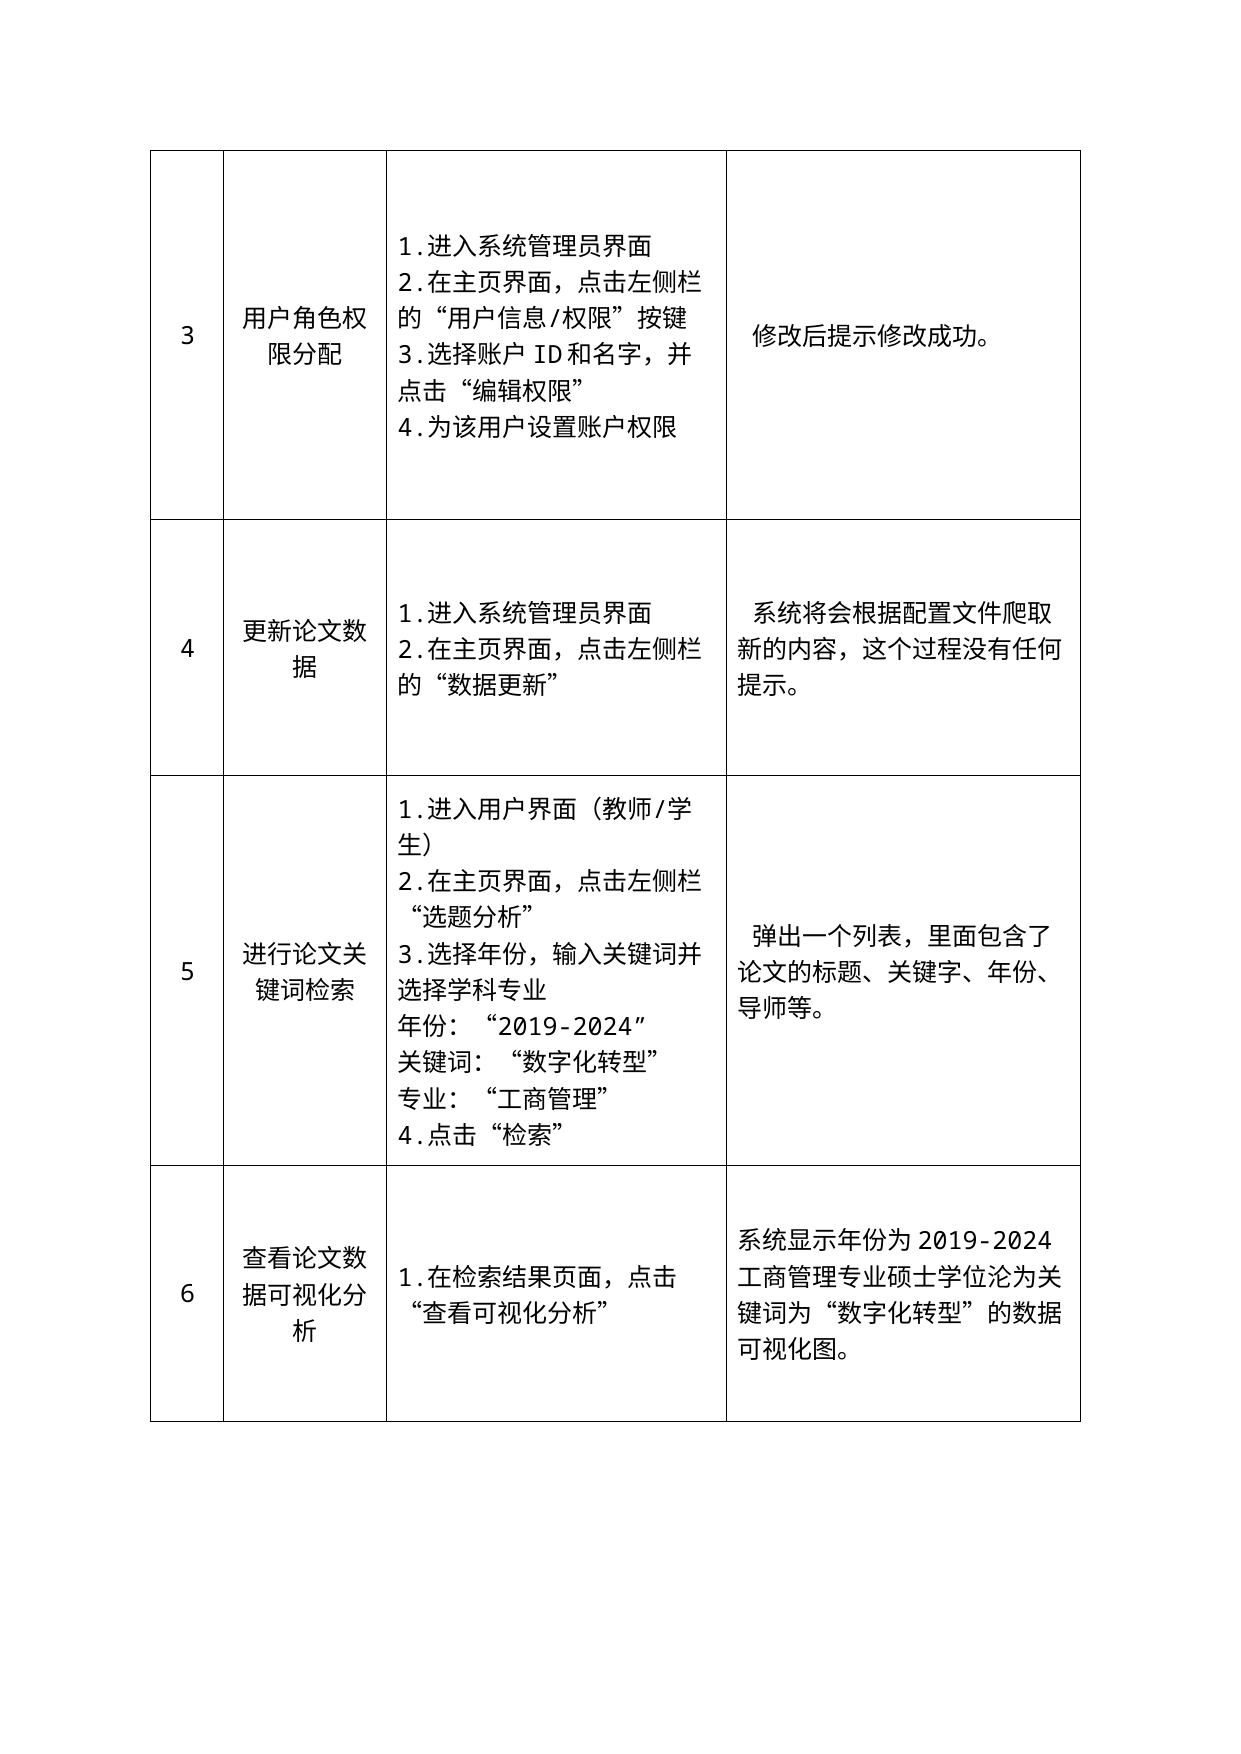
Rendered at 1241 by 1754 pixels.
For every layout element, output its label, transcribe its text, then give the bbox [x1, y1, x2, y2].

table_cell 系统将会根据配置文件爬取新的内容，这个过程没有任何提示。 [727, 520, 1080, 775]
table_cell 1.在检索结果页面，点击“查看可视化分析” [387, 1166, 726, 1421]
table_cell 1.进入系统管理员界面 2.在主页界面，点击左侧栏的“用户信息/权限”按键 3.选择账户ID和名字，并点击“编辑权限” 4.为该用户设置账户权限 [387, 151, 726, 519]
table_cell 用户角色权限分配 [224, 151, 386, 519]
table_cell 6 [151, 1166, 223, 1421]
table_cell 1.进入系统管理员界面 2.在主页界面，点击左侧栏的“数据更新” [387, 520, 726, 775]
table_cell 弹出一个列表，里面包含了论文的标题、关键字、年份、导师等。 [727, 776, 1080, 1164]
table_cell 1.进入用户界面（教师/学生） 2.在主页界面，点击左侧栏“选题分析” 3.选择年份，输入关键词并选择学科专业 年份：“2019-2024” 关键词：“数字化转型” 专业：“工商管理” 4.点击“检索” [387, 776, 726, 1164]
table_cell 进行论文关键词检索 [224, 776, 386, 1164]
table_cell 修改后提示修改成功。 [727, 151, 1080, 519]
table_cell 查看论文数据可视化分析 [224, 1166, 386, 1421]
table_cell 更新论文数据 [224, 520, 386, 775]
table_cell 系统显示年份为2019-2024工商管理专业硕士学位沦为关键词为“数字化转型”的数据可视化图。 [727, 1166, 1080, 1421]
table_cell 4 [151, 520, 223, 775]
table_cell 3 [151, 151, 223, 519]
table_cell 5 [151, 776, 223, 1164]
